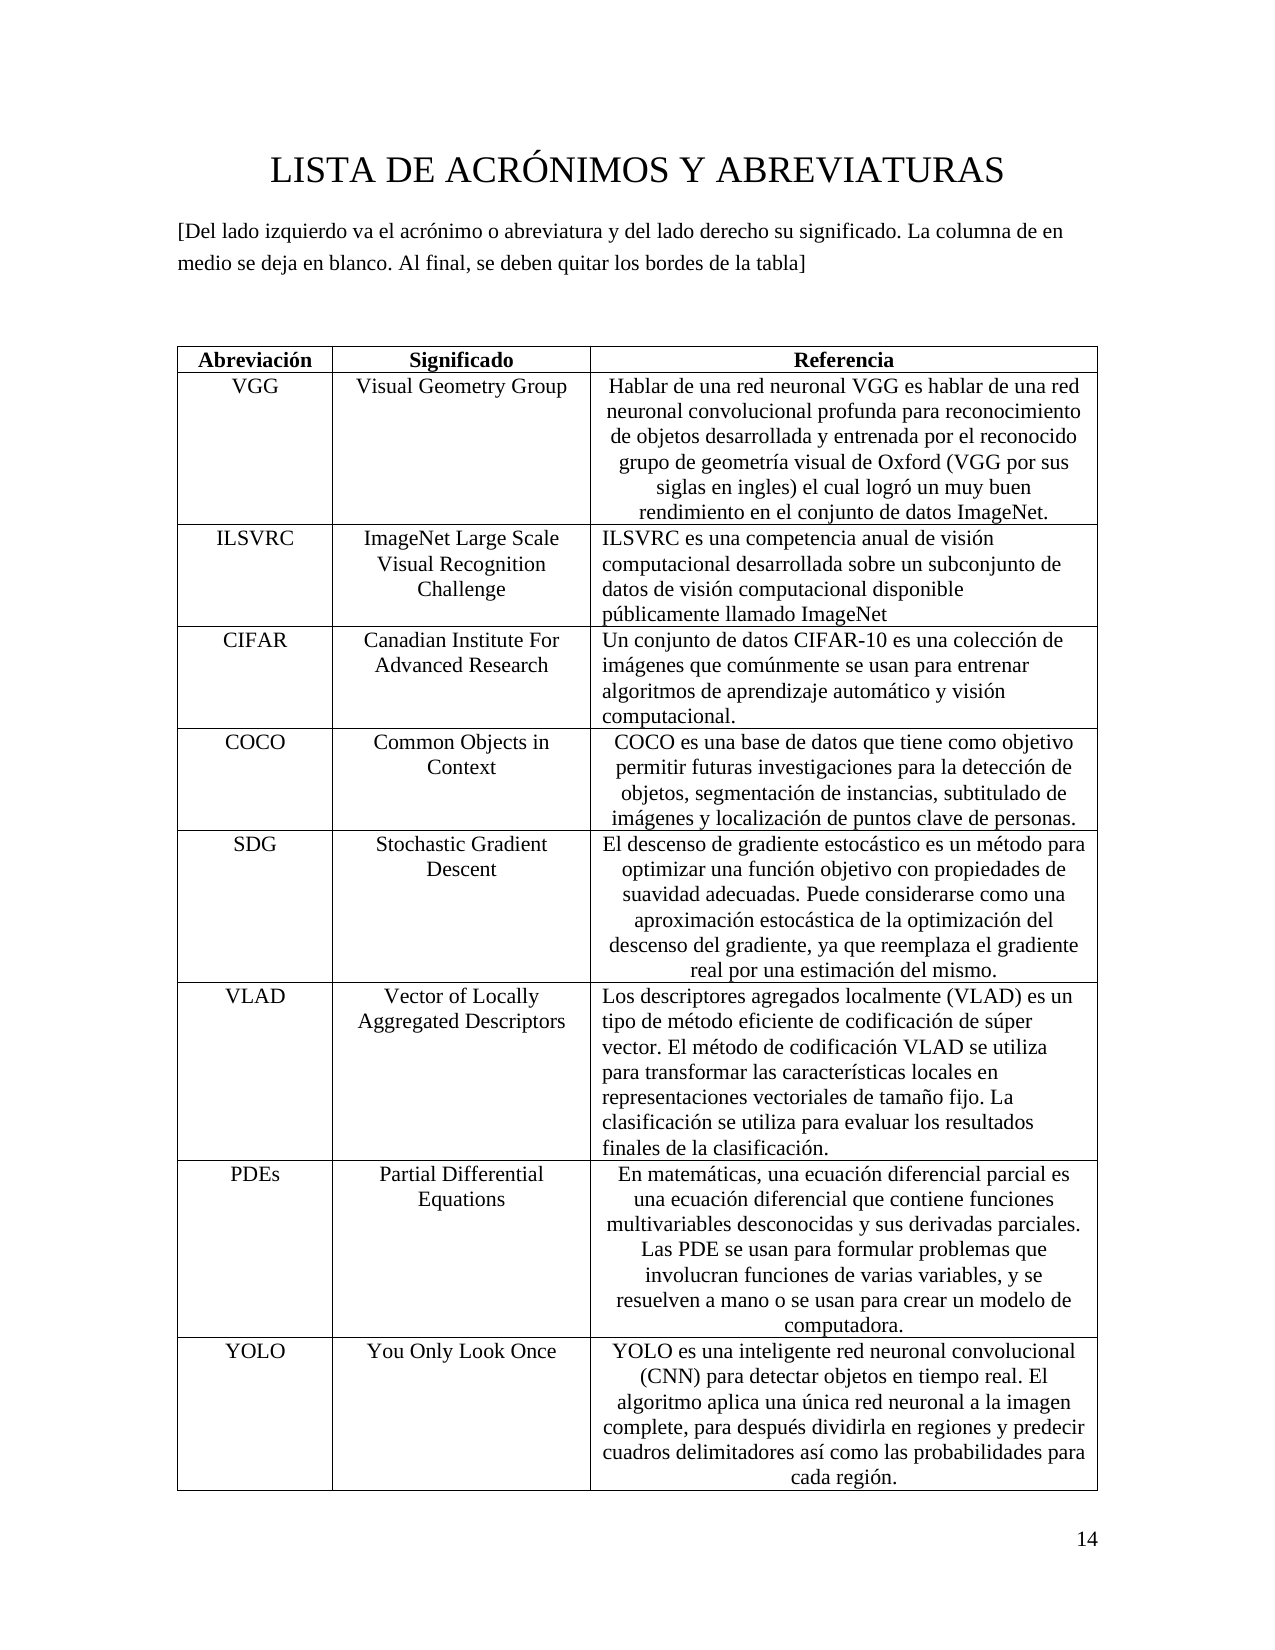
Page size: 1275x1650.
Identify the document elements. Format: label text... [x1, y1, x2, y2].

table_cell Vector of Locally Aggregated Descriptors [333, 983, 590, 1160]
table_cell Visual Geometry Group [333, 373, 590, 524]
table_cell El descenso de gradiente estocástico es un método para optimizar una función objetivo con propiedades de suavidad adecuadas. Puede considerarse como una aproximación estocástica de la optimización del descenso del gradiente, ya que reemplaza el gradiente real por una estimación del mismo. [591, 831, 1097, 982]
table_cell Stochastic Gradient Descent [333, 831, 590, 982]
table_cell Canadian Institute For Advanced Research [333, 627, 590, 728]
table_cell Common Objects in Context [333, 729, 590, 830]
text [Del lado izquierdo va el acrónimo o abreviatura y del lado derecho su significado. La columna de en medio se deja en blanco. Al final, se deben quitar los bordes de la tabla] [177, 218, 1098, 275]
table_cell ILSVRC es una competencia anual de visión computacional desarrollada sobre un subconjunto de datos de visión computacional disponible públicamente llamado ImageNet [591, 525, 1097, 626]
table_cell ILSVRC [178, 525, 332, 626]
table_cell Hablar de una red neuronal VGG es hablar de una red neuronal convolucional profunda para reconocimiento de objetos desarrollada y entrenada por el reconocido grupo de geometría visual de Oxford (VGG por sus siglas en ingles) el cual logró un muy buen rendimiento en el conjunto de datos ImageNet. [591, 373, 1097, 524]
table_cell COCO [178, 729, 332, 830]
table_cell Los descriptores agregados localmente (VLAD) es un tipo de método eficiente de codificación de súper vector. El método de codificación VLAD se utiliza para transformar las características locales en representaciones vectoriales de tamaño fijo. La clasificación se utiliza para evaluar los resultados finales de la clasificación. [591, 983, 1097, 1160]
table_cell SDG [178, 831, 332, 982]
table_cell COCO es una base de datos que tiene como objetivo permitir futuras investigaciones para la detección de objetos, segmentación de instancias, subtitulado de imágenes y localización de puntos clave de personas. [591, 729, 1097, 830]
table_cell Un conjunto de datos CIFAR-10 es una colección de imágenes que comúnmente se usan para entrenar algoritmos de aprendizaje automático y visión computacional. [591, 627, 1097, 728]
table_header Abreviación [178, 347, 332, 372]
table_header Significado [333, 347, 590, 372]
table_cell CIFAR [178, 627, 332, 728]
table_cell You Only Look Once [333, 1338, 590, 1489]
table_cell ImageNet Large Scale Visual Recognition Challenge [333, 525, 590, 626]
table_cell PDEs [178, 1161, 332, 1337]
table_header Referencia [591, 347, 1097, 372]
table_cell YOLO [178, 1338, 332, 1489]
table_cell Partial Differential Equations [333, 1161, 590, 1337]
table_cell YOLO es una inteligente red neuronal convolucional (CNN) para detectar objetos en tiempo real. El algoritmo aplica una única red neuronal a la imagen complete, para después dividirla en regiones y predecir cuadros delimitadores así como las probabilidades para cada región. [591, 1338, 1097, 1489]
text LISTA DE ACRÓNIMOS Y ABREVIATURAS [177, 148, 1098, 191]
table_cell VLAD [178, 983, 332, 1160]
table_cell VGG [178, 373, 332, 524]
table_cell En matemáticas, una ecuación diferencial parcial es una ecuación diferencial que contiene funciones multivariables desconocidas y sus derivadas parciales. Las PDE se usan para formular problemas que involucran funciones de varias variables, y se resuelven a mano o se usan para crear un modelo de computadora. [591, 1161, 1097, 1337]
